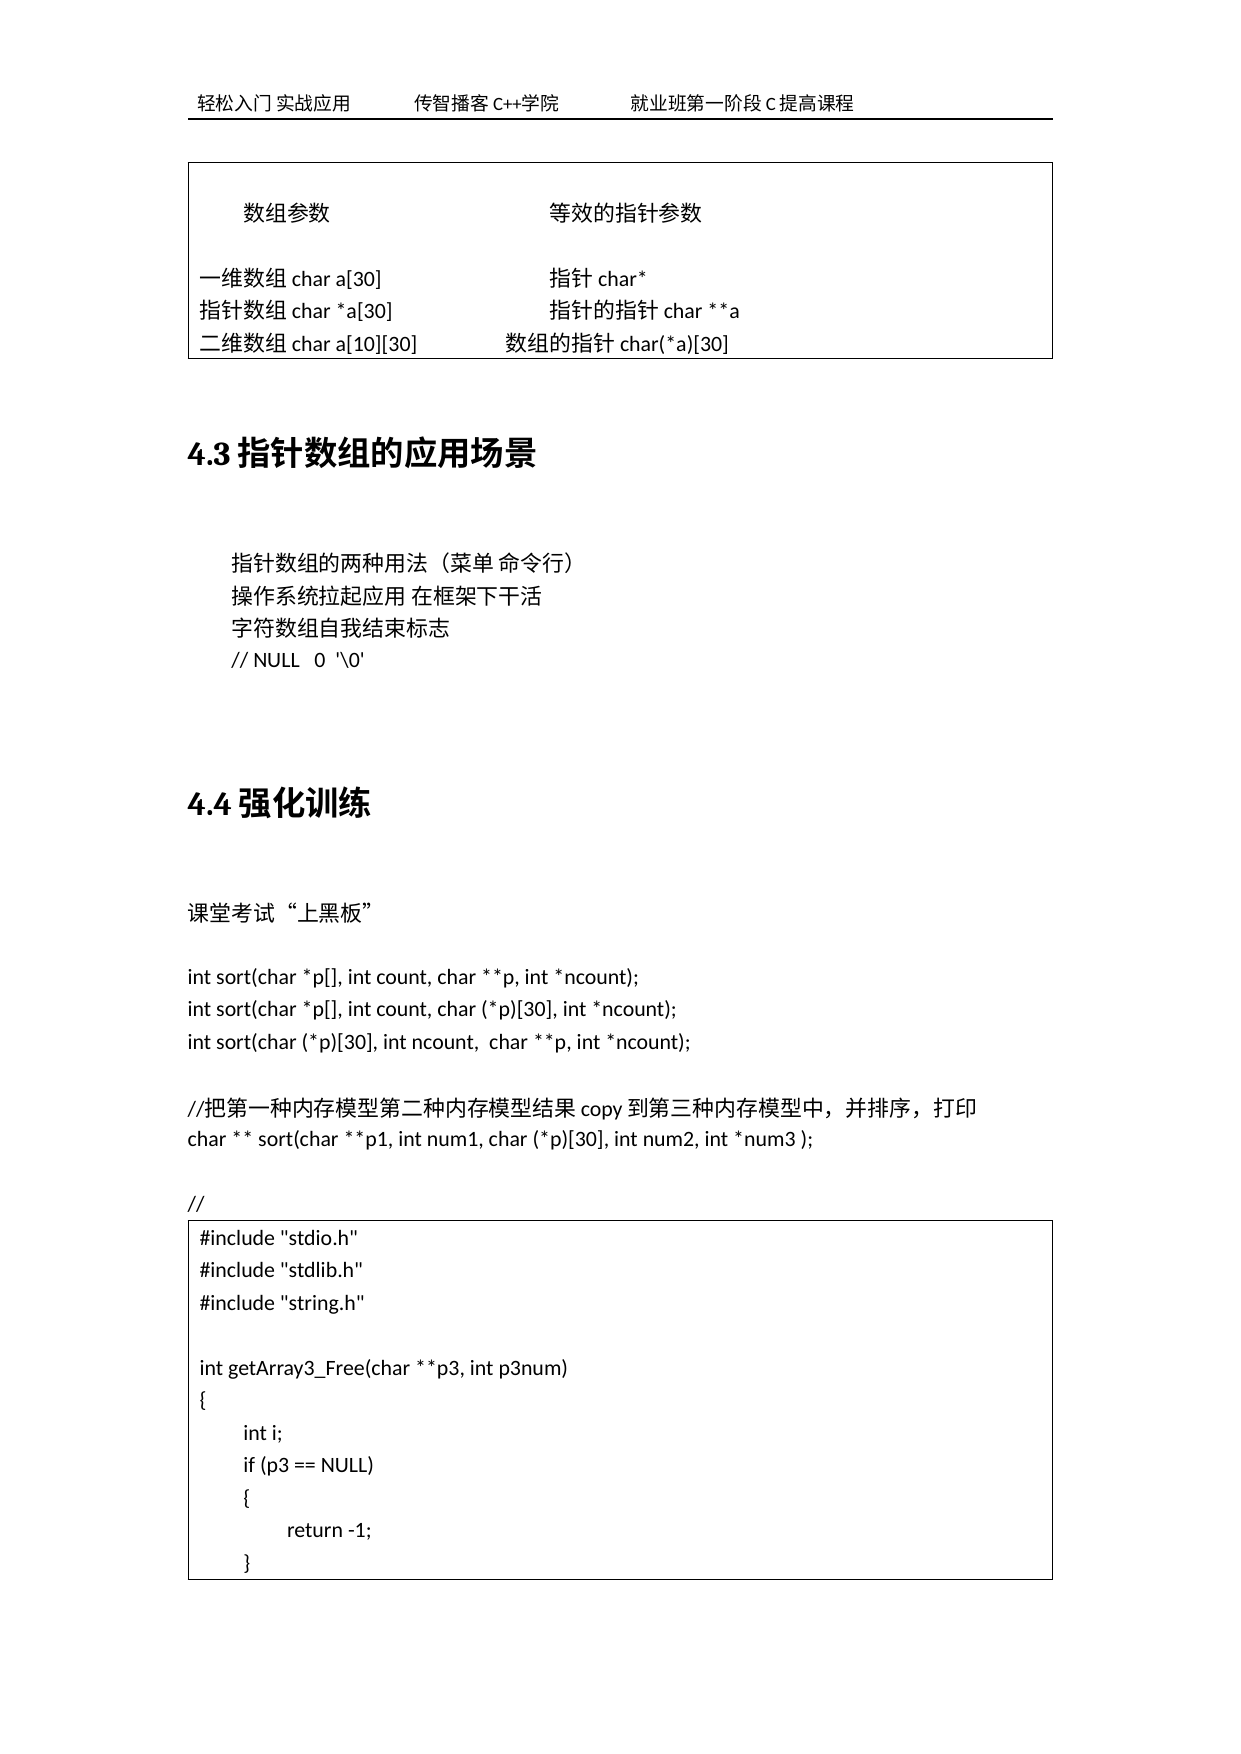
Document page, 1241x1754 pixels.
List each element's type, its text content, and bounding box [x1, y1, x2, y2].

text int sort(char *p[], int count, char (*p)[30], int *ncount); [187, 993, 1053, 1025]
text char ** sort(char **p1, int num1, char (*p)[30], int num2, int *num3 ); [187, 1123, 1053, 1155]
text // [187, 1188, 1053, 1220]
text 课堂考试“上黑板” [187, 895, 1053, 928]
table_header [189, 1221, 1052, 1579]
text int sort(char *p[], int count, char **p, int *ncount); [187, 960, 1053, 993]
text 指针数组的两种用法（菜单 命令行） [187, 546, 1053, 578]
text 字符数组自我结束标志 [187, 611, 1053, 643]
table_cell 数组参数 等效的指针参数 一维数组 char a[30] 指针 char* 指针数组 char *a[30] 指针的指针 char **a 二维数组 char a[10][30] 数组的指针 char(*a)[30] [189, 163, 1052, 358]
subtitle 4.3指针数组的应用场景 [187, 419, 1053, 484]
text //把第一种内存模型第二种内存模型结果copy到第三种内存模型中，并排序，打印 [187, 1090, 1053, 1123]
text // NULL 0 '\0' [187, 643, 1053, 676]
text int sort(char (*p)[30], int ncount, char **p, int *ncount); [187, 1025, 1053, 1058]
text 操作系统拉起应用 在框架下干活 [187, 578, 1053, 611]
subtitle 4.4强化训练 [187, 768, 1053, 833]
